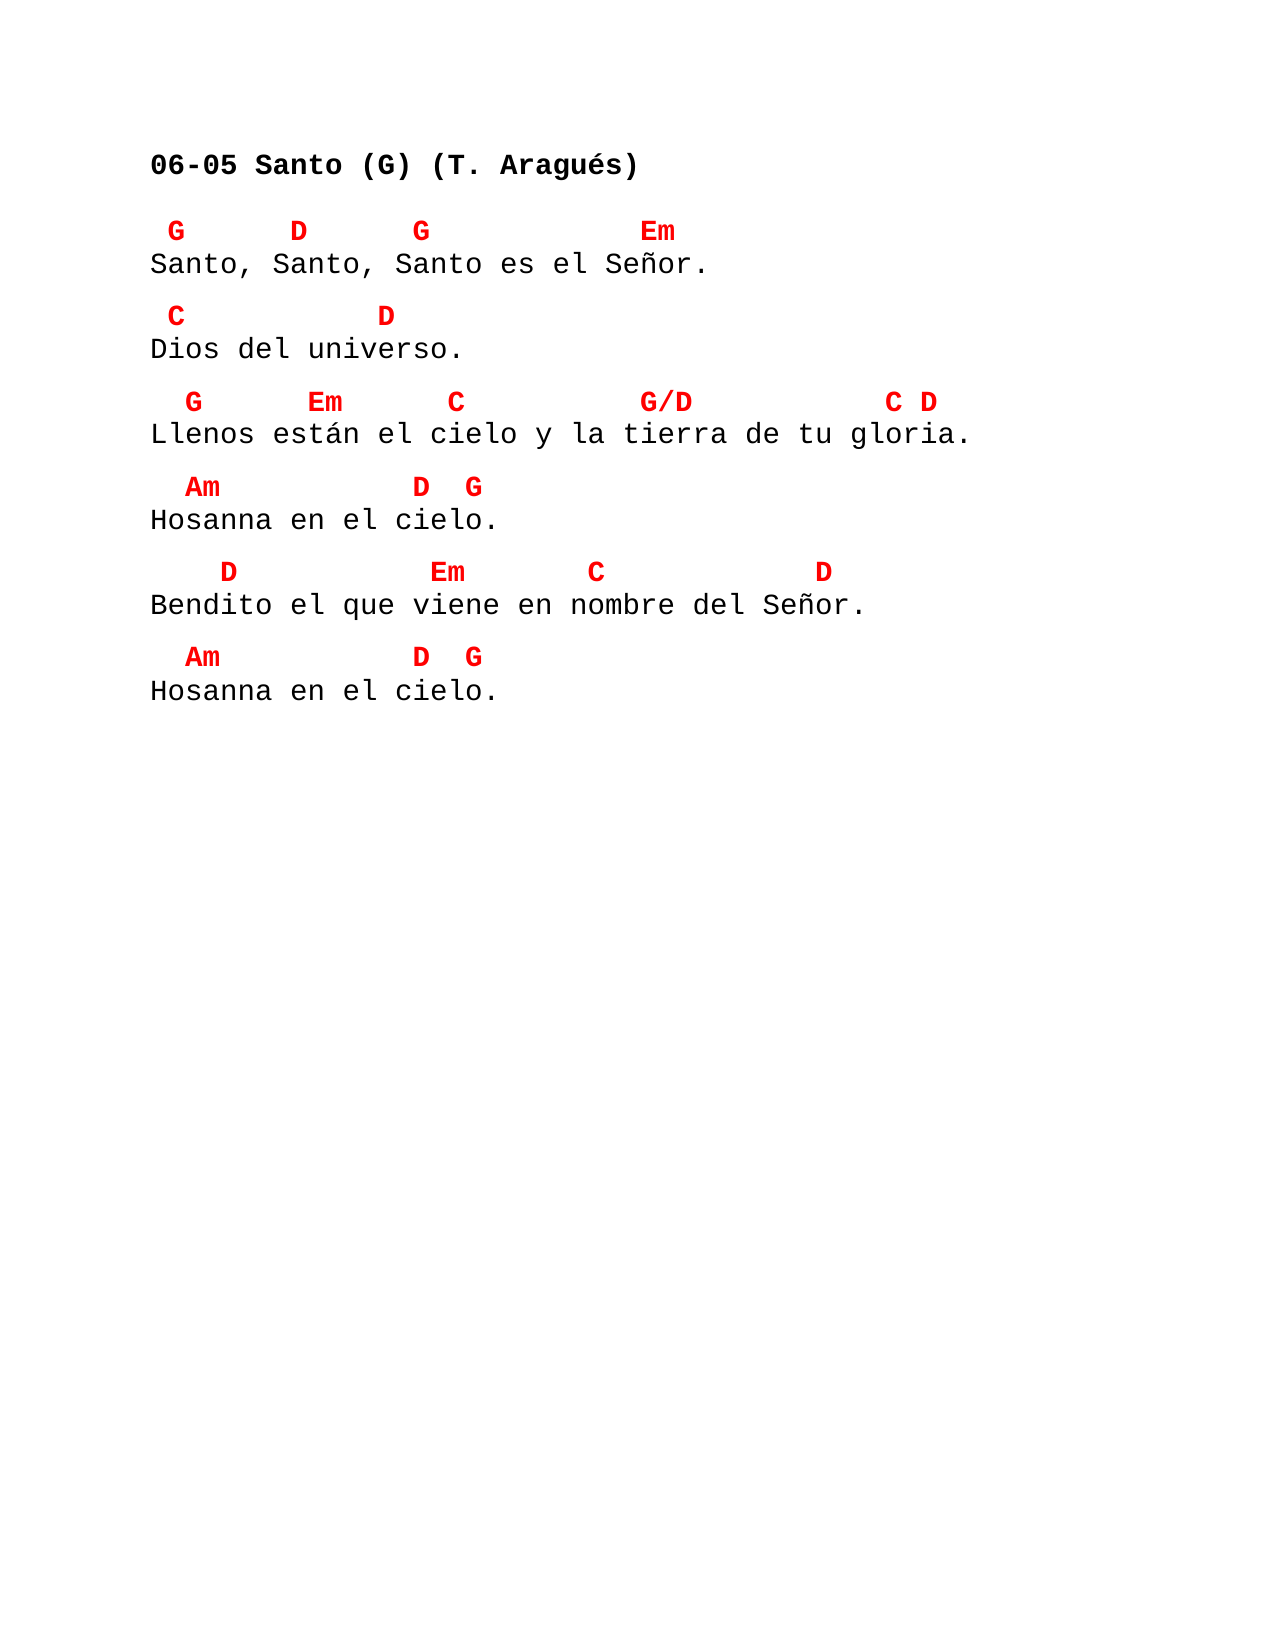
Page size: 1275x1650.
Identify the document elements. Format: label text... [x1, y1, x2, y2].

text Am D G [150, 472, 1125, 505]
text Hosanna en el cielo. [150, 505, 1125, 538]
text Am D G [150, 643, 1125, 676]
text 06-05 Santo (G) (T. Aragués) [150, 150, 1125, 183]
text Bendito el que viene en nombre del Señor. [150, 590, 1125, 623]
text Hosanna en el cielo. [150, 676, 1125, 709]
text Llenos están el cielo y la tierra de tu gloria. [150, 420, 1125, 453]
text G Em C G/D C D [150, 387, 1125, 420]
text Dios del universo. [150, 334, 1125, 367]
text C D [150, 301, 1125, 334]
text G D G Em [150, 216, 1125, 249]
text Santo, Santo, Santo es el Señor. [150, 249, 1125, 282]
text D Em C D [150, 557, 1125, 590]
